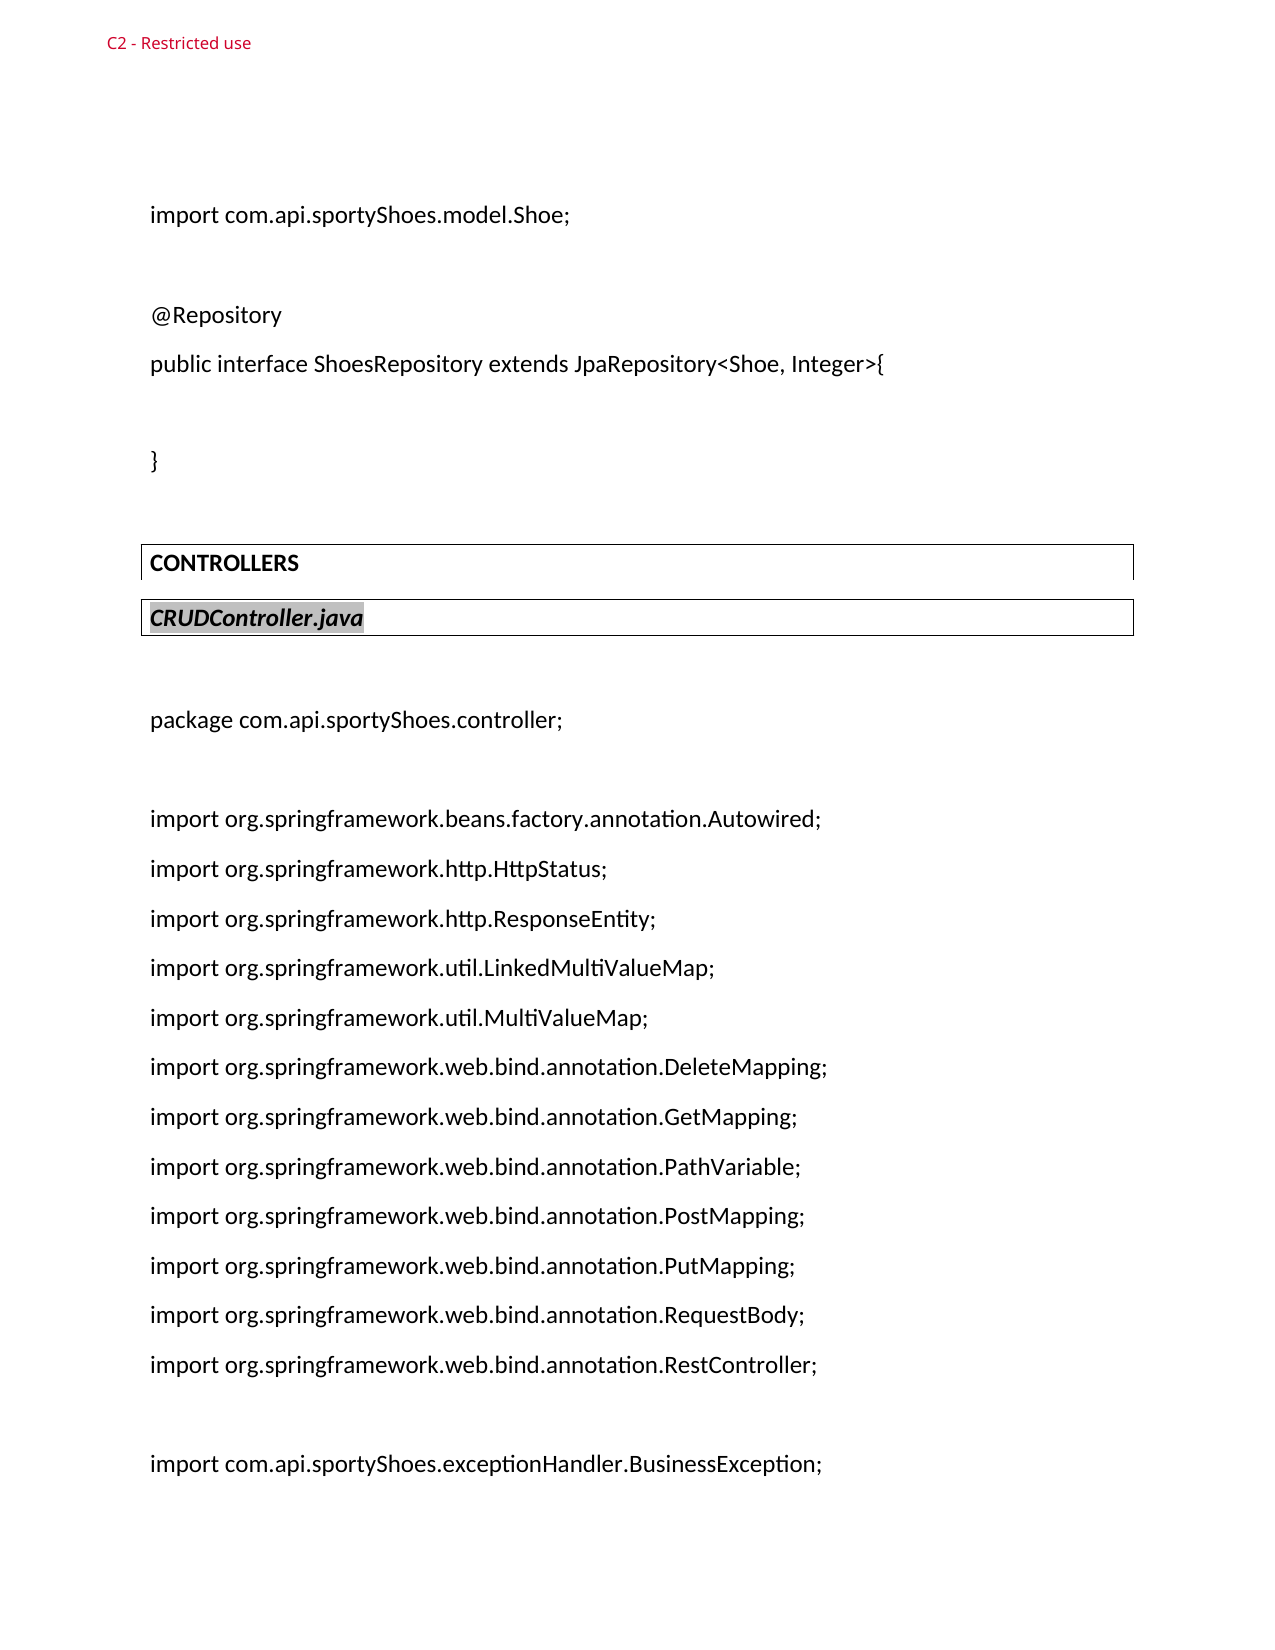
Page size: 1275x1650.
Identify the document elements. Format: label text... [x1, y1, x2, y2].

text import com.api.sportyShoes.exceptionHandler.BusinessException; [150, 1448, 1125, 1479]
text import org.springframework.web.bind.annotation.RequestBody; [150, 1299, 1125, 1330]
text CRUDController.java [142, 600, 1133, 635]
text import com.api.sportyShoes.model.Shoe; [150, 199, 1125, 230]
text import org.springframework.http.ResponseEntity; [150, 903, 1125, 933]
text CONTROLLERS [142, 545, 1133, 580]
text import org.springframework.util.MultiValueMap; [150, 1002, 1125, 1032]
text import org.springframework.beans.factory.annotation.Autowired; [150, 803, 1125, 834]
text import org.springframework.web.bind.annotation.DeleteMapping; [150, 1051, 1125, 1082]
text import org.springframework.web.bind.annotation.RestController; [150, 1349, 1125, 1379]
text package com.api.sportyShoes.controller; [150, 704, 1125, 735]
text } [150, 445, 1125, 476]
text import org.springframework.web.bind.annotation.PathVariable; [150, 1151, 1125, 1181]
text import org.springframework.util.LinkedMultiValueMap; [150, 952, 1125, 983]
text import org.springframework.http.HttpStatus; [150, 853, 1125, 884]
text public interface ShoesRepository extends JpaRepository<Shoe, Integer>{ [150, 348, 1125, 379]
text import org.springframework.web.bind.annotation.PutMapping; [150, 1250, 1125, 1280]
text @Repository [150, 299, 1125, 329]
text import org.springframework.web.bind.annotation.GetMapping; [150, 1101, 1125, 1132]
text import org.springframework.web.bind.annotation.PostMapping; [150, 1200, 1125, 1231]
